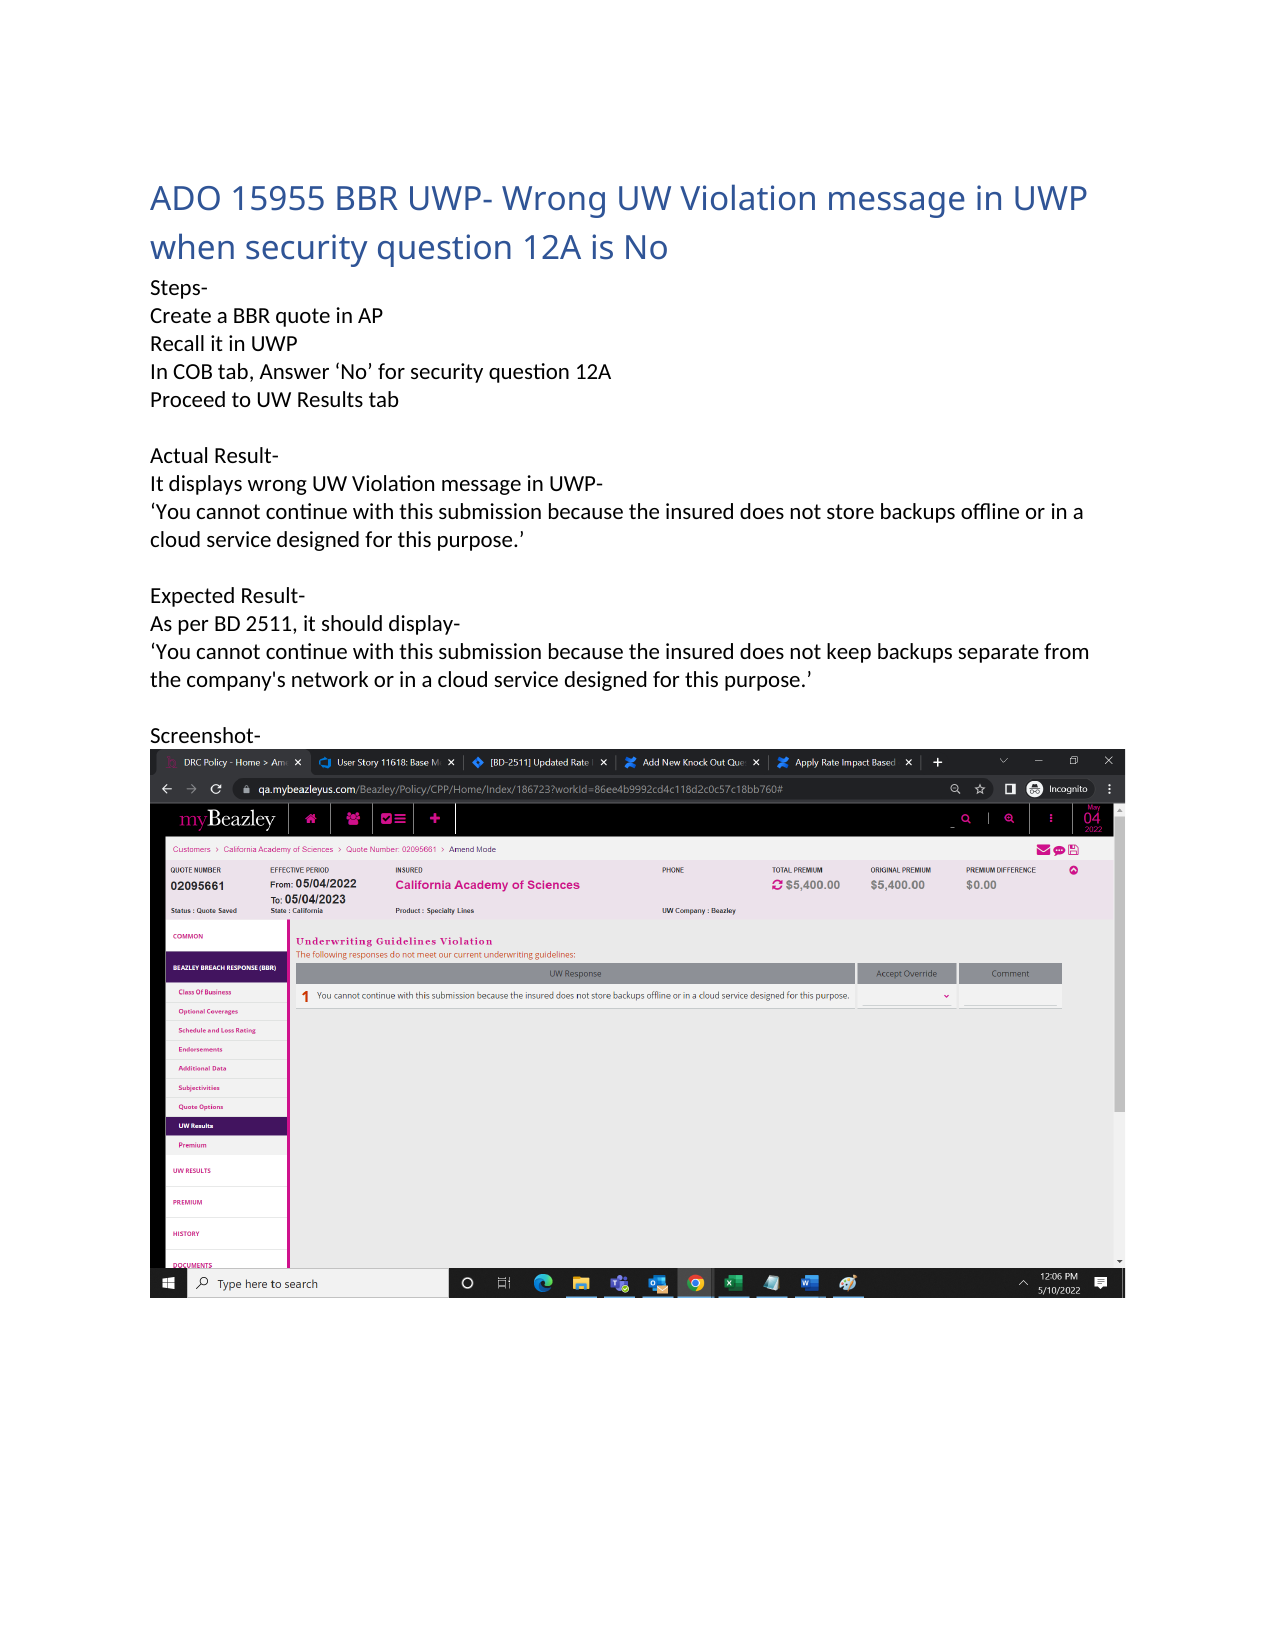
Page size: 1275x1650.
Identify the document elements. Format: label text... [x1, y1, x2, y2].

text Steps- [150, 273, 1125, 301]
text ‘You cannot continue with this submission because the insured does not keep backups separate from the company's network or in a cloud service designed for this purpose.’ [150, 637, 1125, 693]
text Actual Result- [150, 441, 1125, 469]
text Proceed to UW Results tab [150, 385, 1125, 413]
text As per BD 2511, it should display- [150, 609, 1125, 637]
text Expected Result- [150, 581, 1125, 609]
text Create a BBR quote in AP [150, 301, 1125, 329]
text In COB tab, Answer ‘No’ for security question 12A [150, 357, 1125, 385]
picture [150, 749, 1125, 1298]
subtitle ADO 15955 BBR UWP- Wrong UW Violation message in UWP when security question 12A is No [150, 175, 1125, 269]
text Recall it in UWP [150, 329, 1125, 357]
text It displays wrong UW Violation message in UWP- [150, 469, 1125, 497]
text ‘You cannot continue with this submission because the insured does not store backups offline or in a cloud service designed for this purpose.’ [150, 497, 1125, 553]
text Screenshot- [150, 721, 1125, 749]
